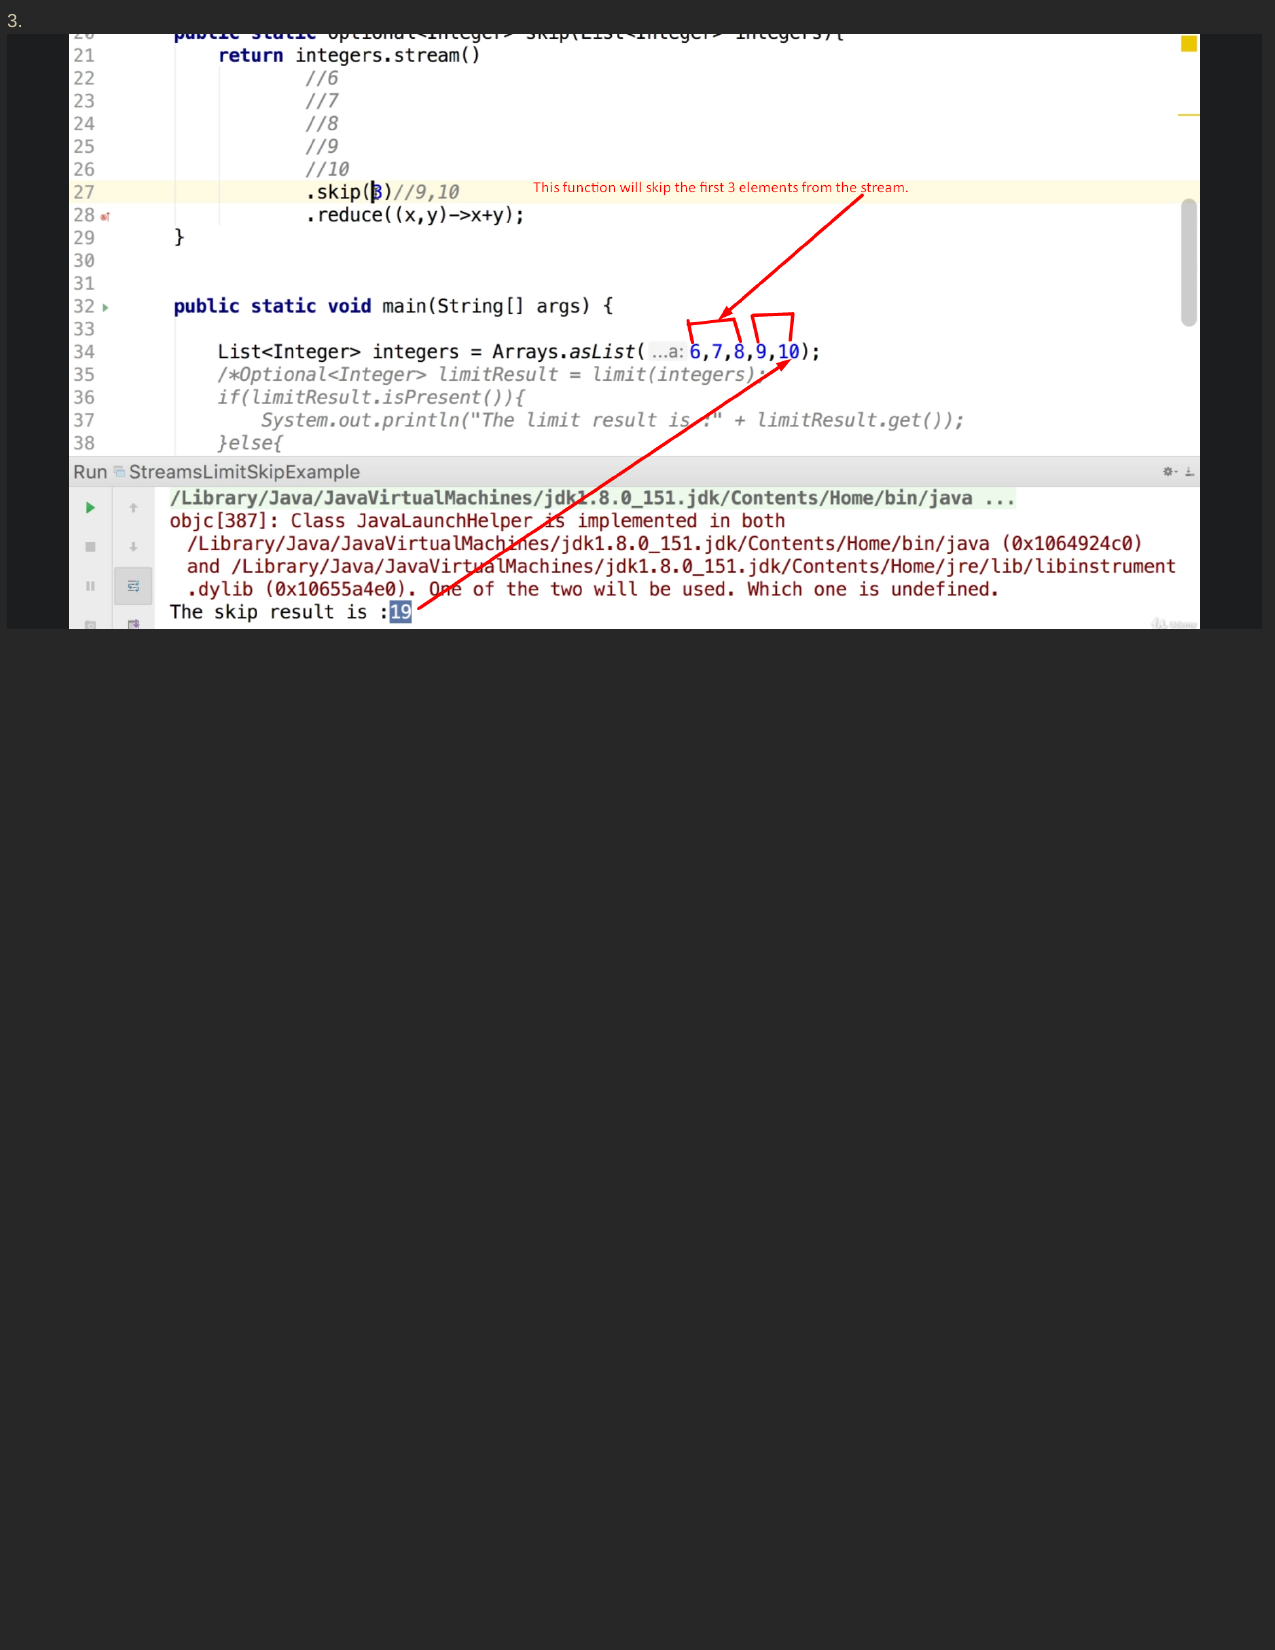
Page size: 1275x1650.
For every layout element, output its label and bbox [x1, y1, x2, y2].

picture [6, 34, 1262, 629]
